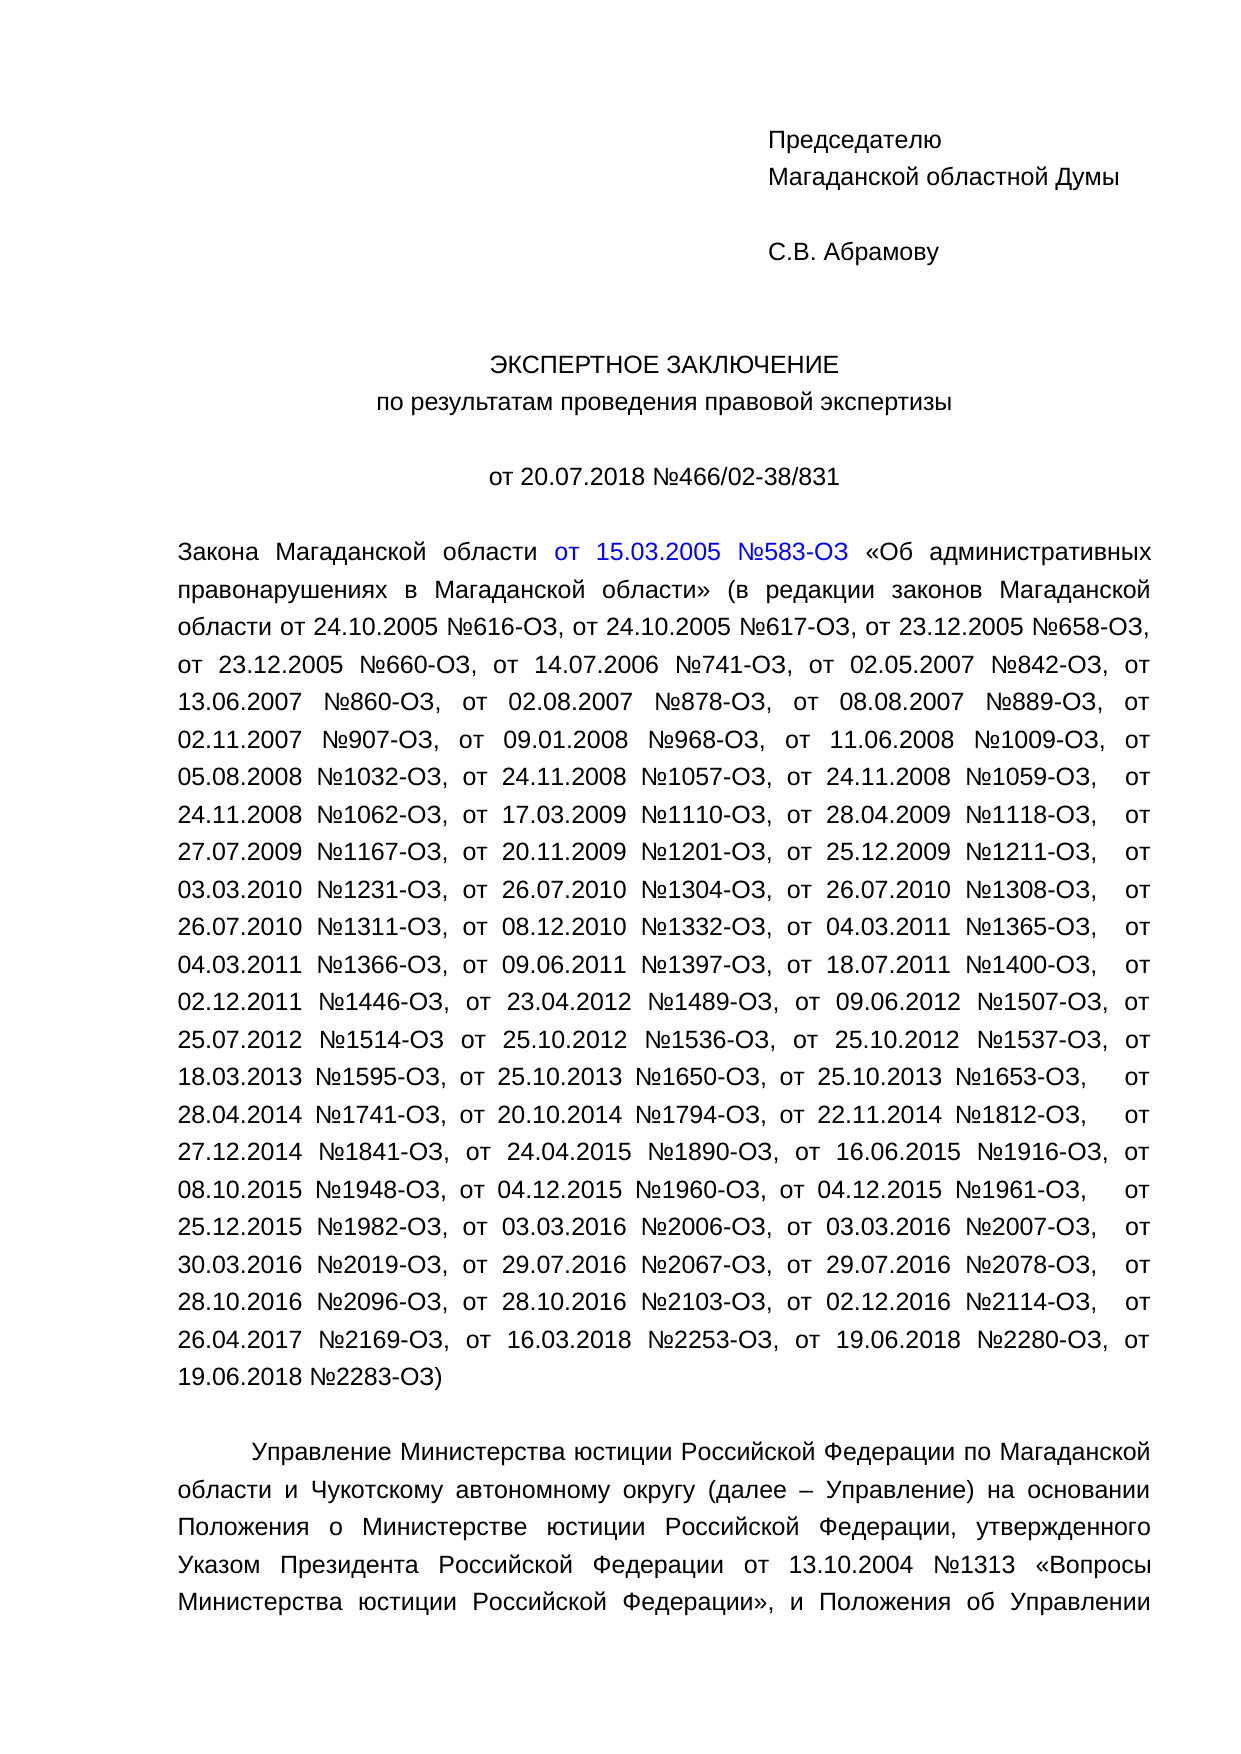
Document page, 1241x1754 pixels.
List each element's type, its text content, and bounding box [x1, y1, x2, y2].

text Председателю [768, 118, 1152, 156]
text Магаданской областной Думы [768, 156, 1152, 193]
text по результатам проведения правовой экспертизы [177, 381, 1152, 418]
text от 20.07.2018 №466/02-38/831 [177, 456, 1152, 493]
text С.В. Абрамову [768, 231, 1152, 268]
text Закона Магаданской области от 15.03.2005 №583-ОЗ «Об административных правонарушениях в Магаданской области» (в редакции законов Магаданской области от 24.10.2005 №616-ОЗ, от 24.10.2005 №617-ОЗ, от 23.12.2005 №658-ОЗ, от 23.12.2005 №660-ОЗ, от 14.07.2006 №741-ОЗ, от 02.05.2007 №842-ОЗ, от 13.06.2007 №860-ОЗ, от 02.08.2007 №878-ОЗ, от 08.08.2007 №889-ОЗ, от 02.11.2007 №907-ОЗ, от 09.01.2008 №968-ОЗ, от 11.06.2008 №1009-ОЗ, от 05.08.2008 №1032-ОЗ, от 24.11.2008 №1057-ОЗ, от 24.11.2008 №1059-ОЗ, от 24.11.2008 №1062-ОЗ, от 17.03.2009 №1110-ОЗ, от 28.04.2009 №1118-ОЗ, от 27.07.2009 №1167-ОЗ, от 20.11.2009 №1201-ОЗ, от 25.12.2009 №1211-ОЗ, от 03.03.2010 №1231-ОЗ, от 26.07.2010 №1304-ОЗ, от 26.07.2010 №1308-ОЗ, от 26.07.2010 №1311-ОЗ, от 08.12.2010 №1332-ОЗ, от 04.03.2011 №1365-ОЗ, от 04.03.2011 №1366-ОЗ, от 09.06.2011 №1397-ОЗ, от 18.07.2011 №1400-ОЗ, от 02.12.2011 №1446-ОЗ, от 23.04.2012 №1489-ОЗ, от 09.06.2012 №1507-ОЗ, от 25.07.2012 №1514-ОЗ от 25.10.2012 №1536-ОЗ, от 25.10.2012 №1537-ОЗ, от 18.03.2013 №1595-ОЗ, от 25.10.2013 №1650-ОЗ, от 25.10.2013 №1653-ОЗ, от 28.04.2014 №1741-ОЗ, от 20.10.2014 №1794-ОЗ, от 22.11.2014 №1812-ОЗ, от 27.12.2014 №1841-ОЗ, от 24.04.2015 №1890-ОЗ, от 16.06.2015 №1916-ОЗ, от 08.10.2015 №1948-ОЗ, от 04.12.2015 №1960-ОЗ, от 04.12.2015 №1961-ОЗ, от 25.12.2015 №1982-ОЗ, от 03.03.2016 №2006-ОЗ, от 03.03.2016 №2007-ОЗ, от 30.03.2016 №2019-ОЗ, от 29.07.2016 №2067-ОЗ, от 29.07.2016 №2078-ОЗ, от 28.10.2016 №2096-ОЗ, от 28.10.2016 №2103-ОЗ, от 02.12.2016 №2114-ОЗ, от 26.04.2017 №2169-ОЗ, от 16.03.2018 №2253-ОЗ, от 19.06.2018 №2280-ОЗ, от 19.06.2018 №2283-ОЗ) [177, 531, 1152, 1393]
text ЭКСПЕРТНОЕ ЗАКЛЮЧЕНИЕ [177, 343, 1152, 381]
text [177, 1431, 1152, 1618]
